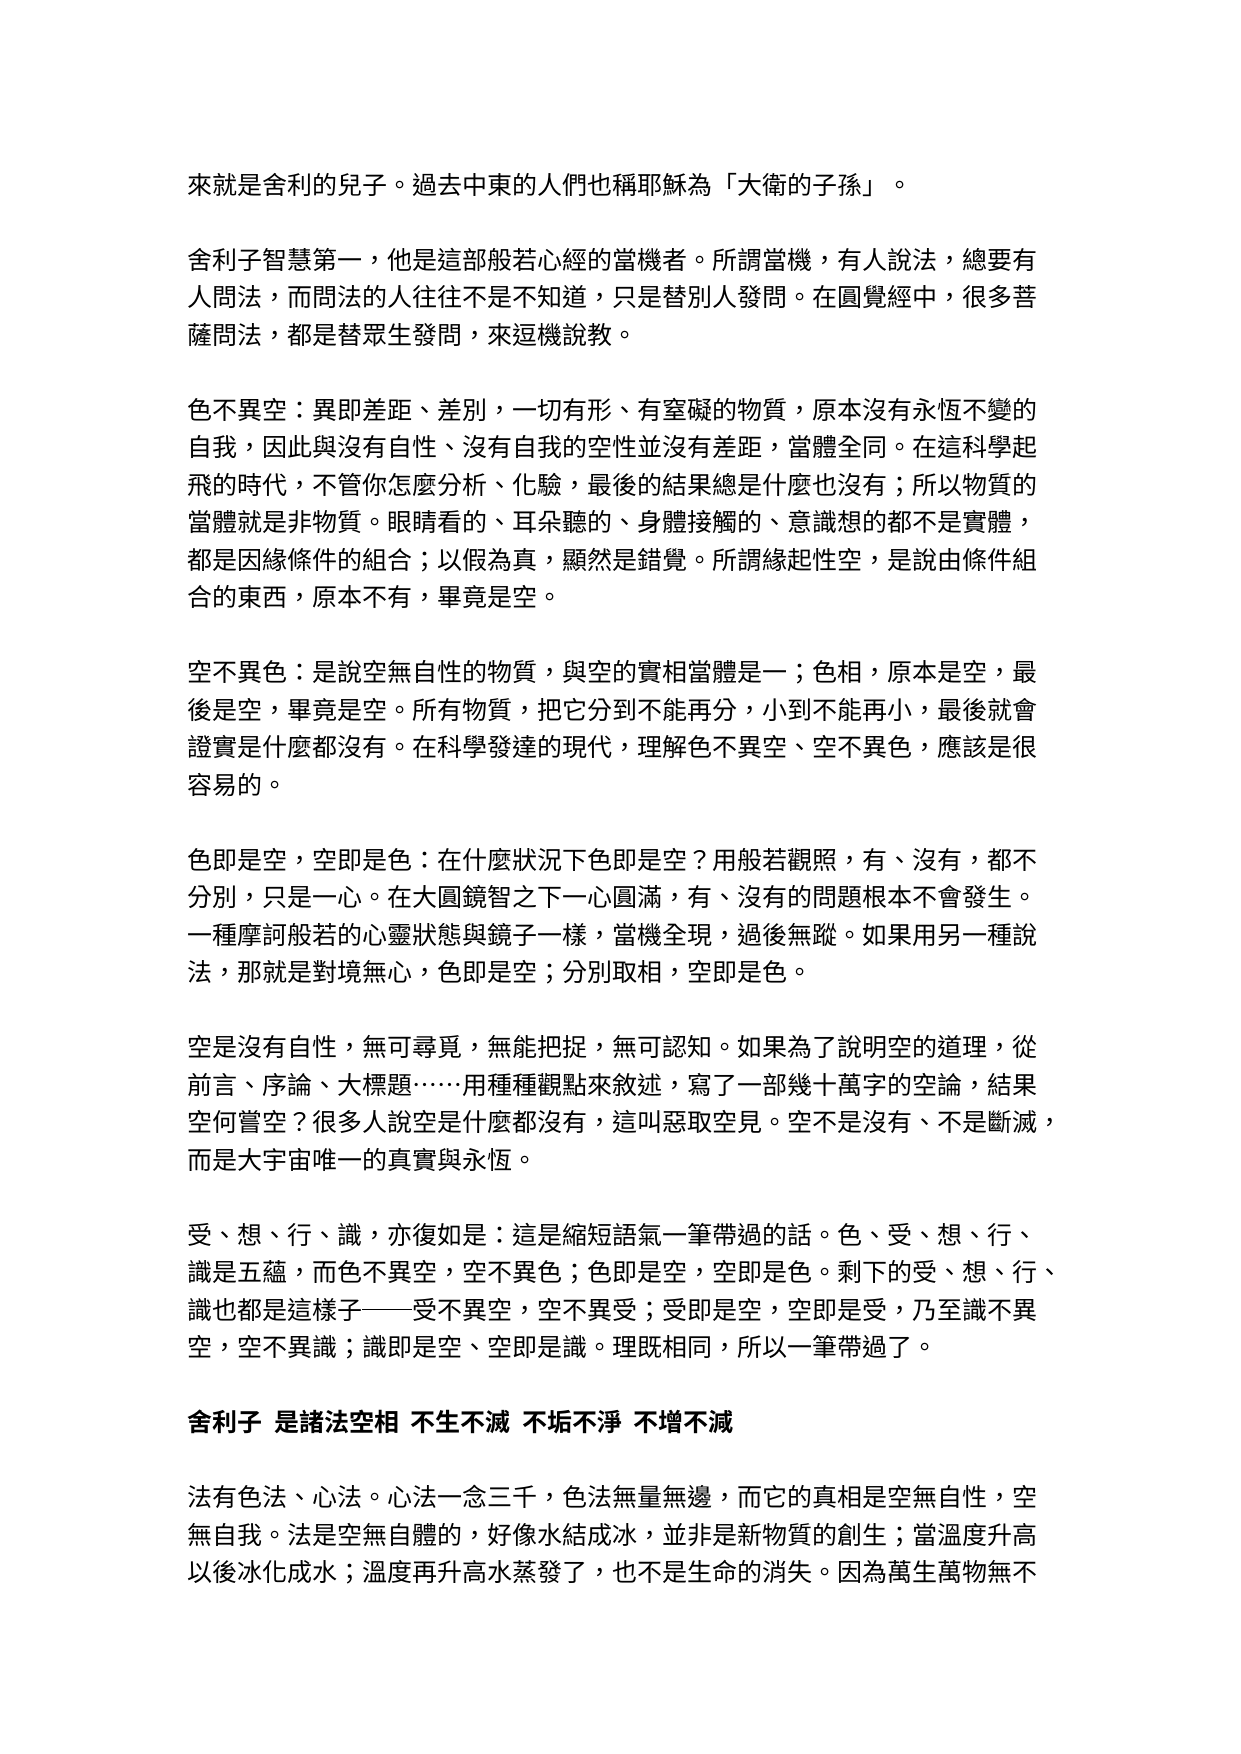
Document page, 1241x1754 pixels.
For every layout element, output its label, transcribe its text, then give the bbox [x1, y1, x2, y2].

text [187, 1477, 1053, 1589]
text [187, 164, 1053, 202]
text 空是沒有自性，無可尋覓，無能把捉，無可認知。如果為了說明空的道理，從前言、序論、大標題……用種種觀點來敘述，寫了一部幾十萬字的空論，結果空何嘗空？很多人說空是什麼都沒有，這叫惡取空見。空不是沒有、不是斷滅，而是大宇宙唯一的真實與永恆。 [187, 1027, 1053, 1177]
text 舍利子智慧第一，他是這部般若心經的當機者。所謂當機，有人說法，總要有人問法，而問法的人往往不是不知道，只是替別人發問。在圓覺經中，很多菩薩問法，都是替眾生發問，來逗機說教。 [187, 239, 1053, 352]
text 空不異色：是說空無自性的物質，與空的實相當體是一；色相，原本是空，最後是空，畢竟是空。所有物質，把它分到不能再分，小到不能再小，最後就會證實是什麼都沒有。在科學發達的現代，理解色不異空、空不異色，應該是很容易的。 [187, 652, 1053, 802]
text 色不異空：異即差距、差別，一切有形、有窒礙的物質，原本沒有永恆不變的自我，因此與沒有自性、沒有自我的空性並沒有差距，當體全同。在這科學起飛的時代，不管你怎麼分析、化驗，最後的結果總是什麼也沒有；所以物質的當體就是非物質。眼睛看的、耳朵聽的、身體接觸的、意識想的都不是實體，都是因緣條件的組合；以假為真，顯然是錯覺。所謂緣起性空，是說由條件組合的東西，原本不有，畢竟是空。 [187, 389, 1053, 614]
text 受、想、行、識，亦復如是：這是縮短語氣一筆帶過的話。色、受、想、行、識是五蘊，而色不異空，空不異色；色即是空，空即是色。剩下的受、想、行、識也都是這樣子──受不異空，空不異受；受即是空，空即是受，乃至識不異空，空不異識；識即是空、空即是識。理既相同，所以一筆帶過了。 [187, 1214, 1053, 1364]
text 舍利子 是諸法空相 不生不滅 不垢不淨 不增不減 [187, 1402, 1053, 1439]
text 色即是空，空即是色：在什麼狀況下色即是空？用般若觀照，有、沒有，都不分別，只是一心。在大圓鏡智之下一心圓滿，有、沒有的問題根本不會發生。一種摩訶般若的心靈狀態與鏡子一樣，當機全現，過後無蹤。如果用另一種說法，那就是對境無心，色即是空；分別取相，空即是色。 [187, 839, 1053, 989]
